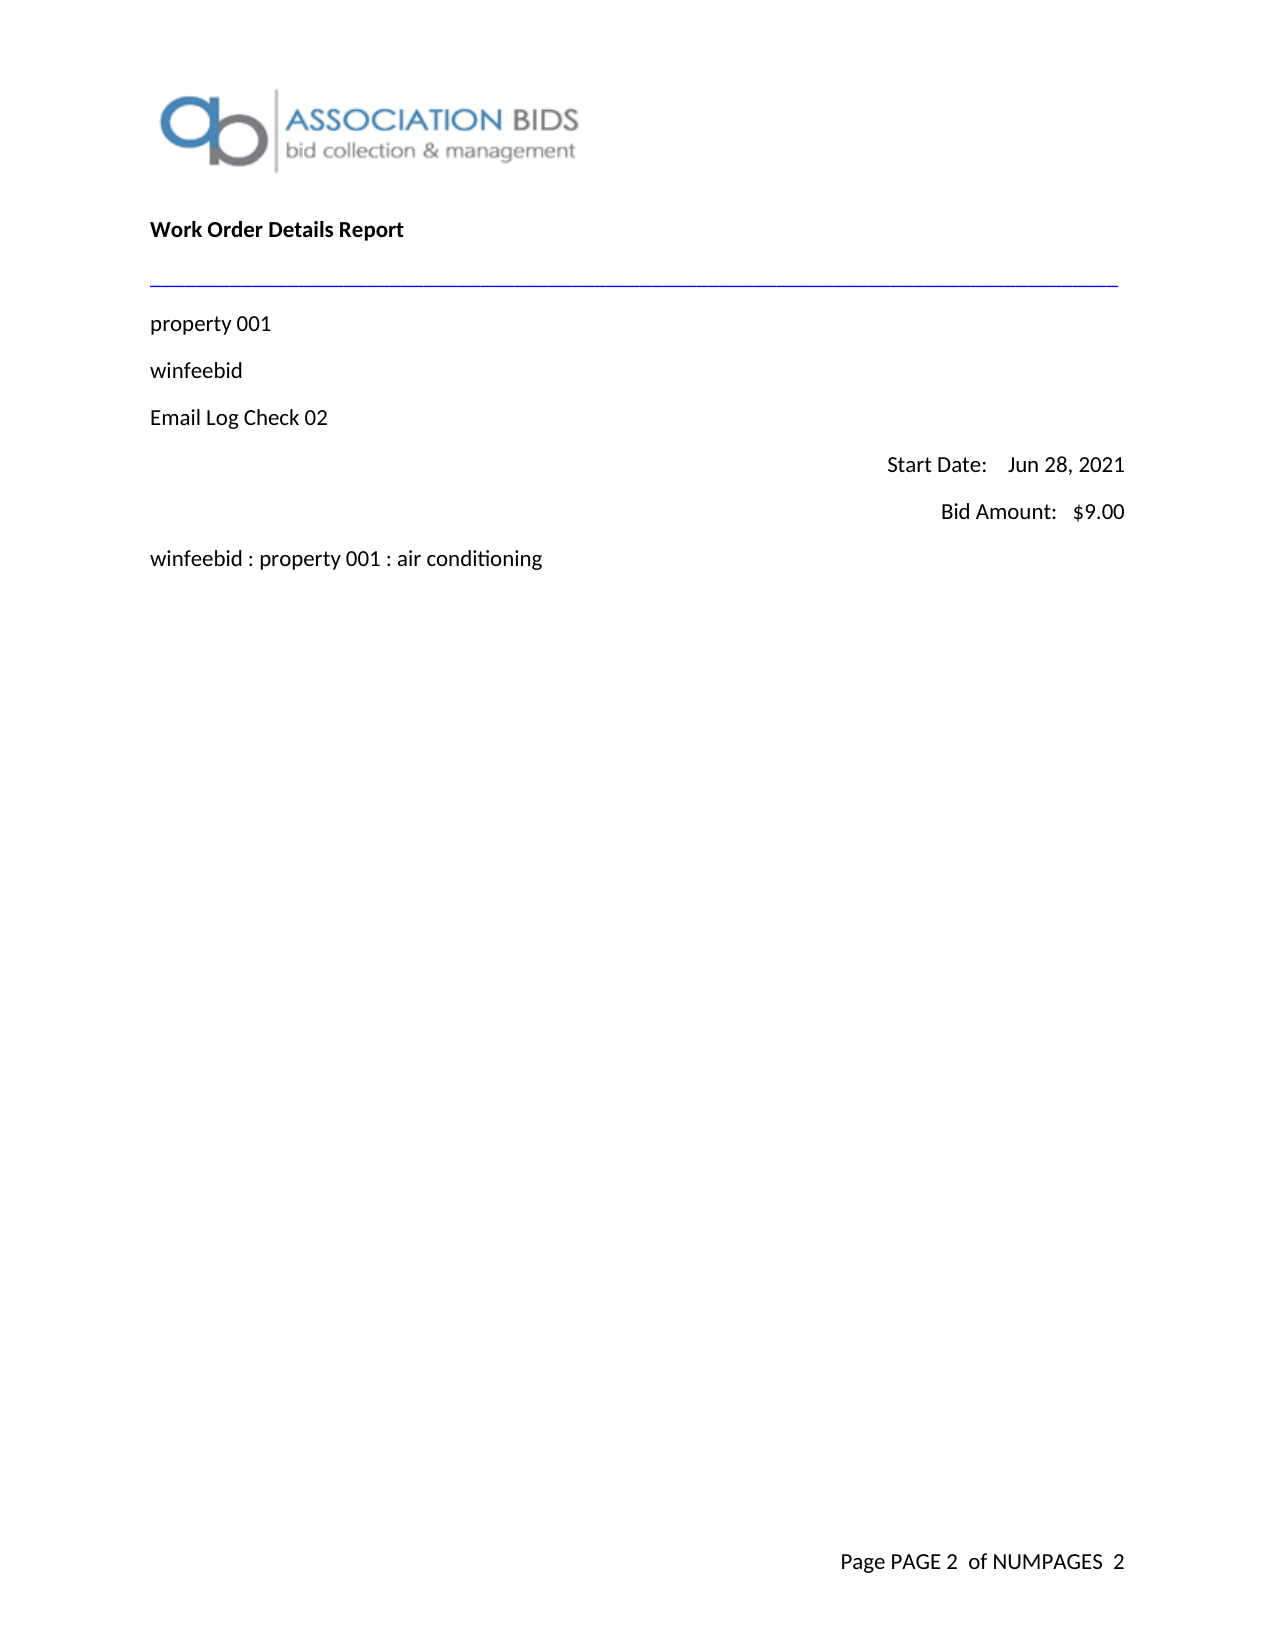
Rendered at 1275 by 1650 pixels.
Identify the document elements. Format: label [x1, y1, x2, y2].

picture [150, 75, 589, 188]
